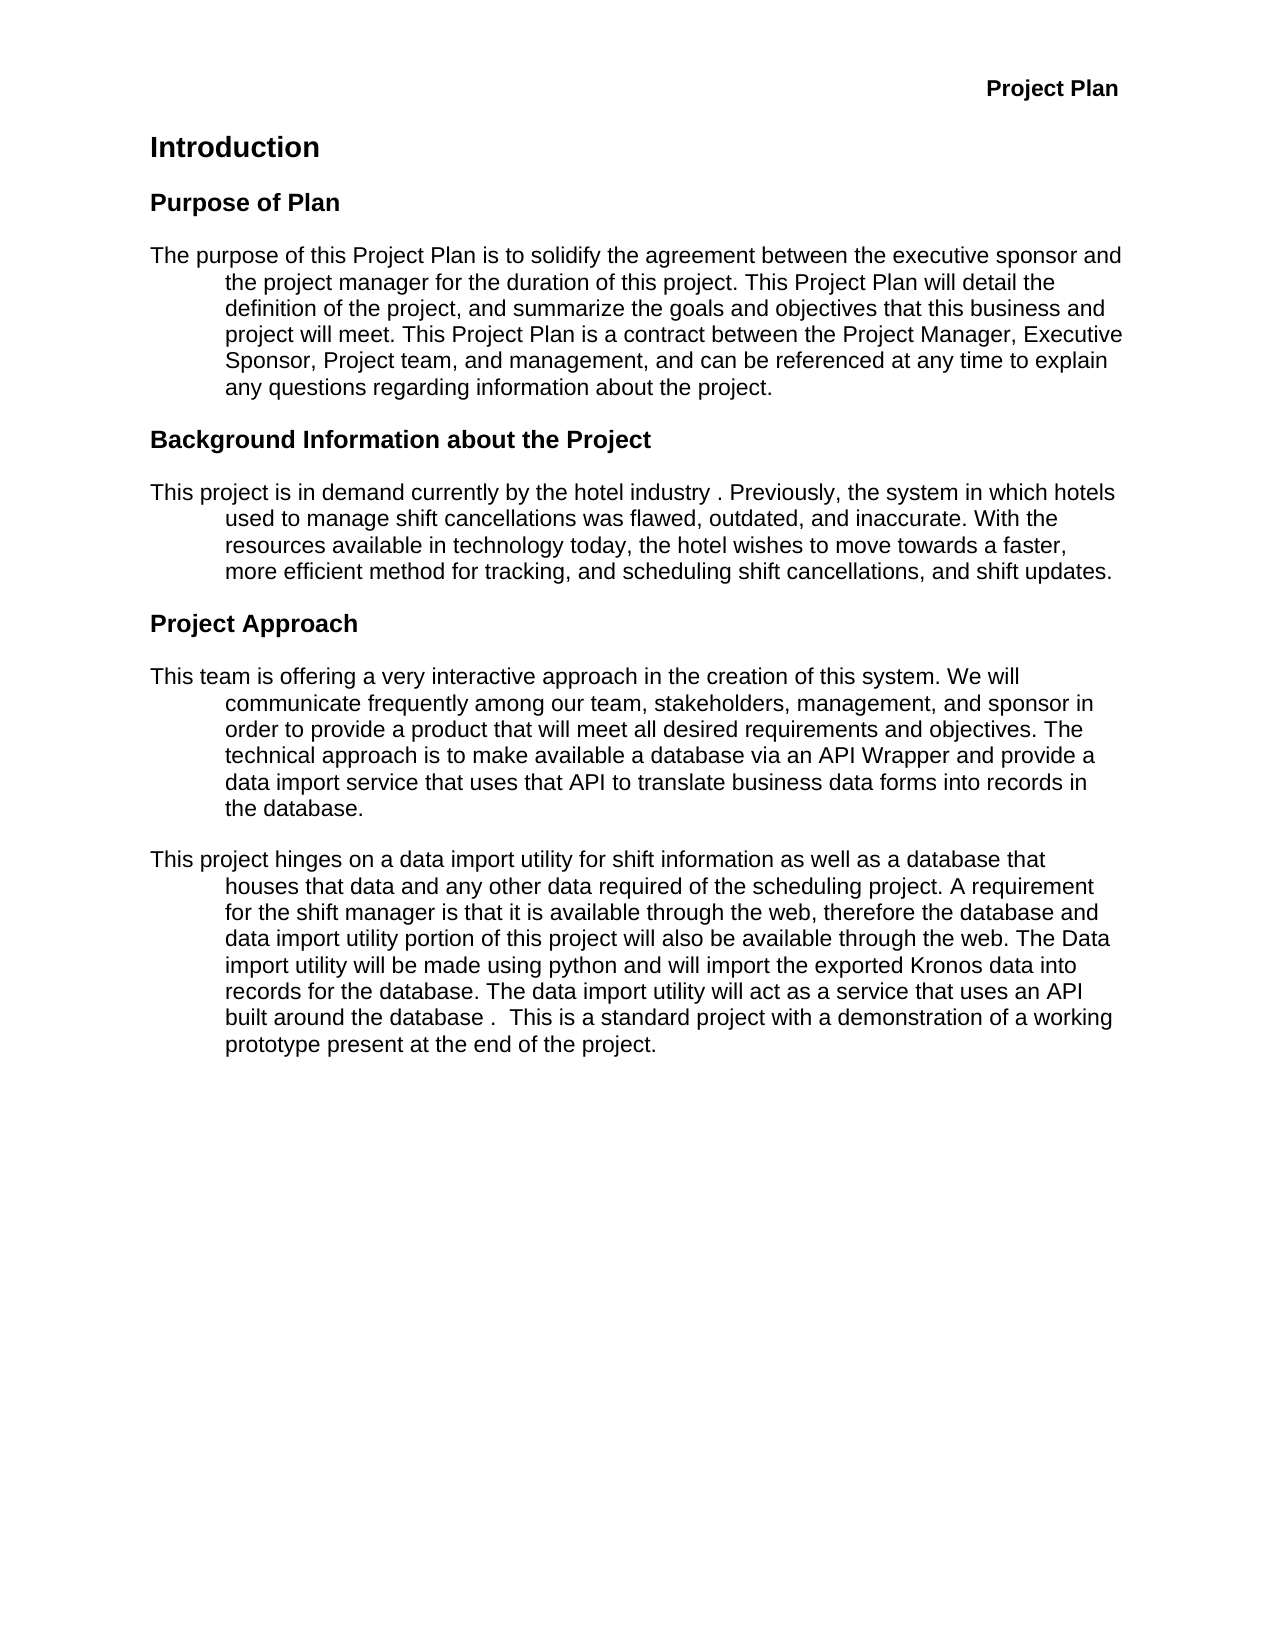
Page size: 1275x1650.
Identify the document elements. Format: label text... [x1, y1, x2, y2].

text The purpose of this Project Plan is to solidify the agreement between the executive sponsor and the project manager for the duration of this project. This Project Plan will detail the definition of the project, and summarize the goals and objectives that this business and project will meet. This Project Plan is a contract between the Project Manager, Executive Sponsor, Project team, and management, and can be referenced at any time to explain any questions regarding information about the project. [150, 242, 1125, 400]
text Introduction [150, 130, 1125, 163]
text Purpose of Plan [150, 188, 1125, 217]
text Project Approach [150, 609, 1125, 638]
text This team is offering a very interactive approach in the creation of this system. We will communicate frequently among our team, stakeholders, management, and sponsor in order to provide a product that will meet all desired requirements and objectives. The technical approach is to make available a database via an API Wrapper and provide a data import service that uses that API to translate business data forms into records in the database. [150, 663, 1125, 821]
text This project hinges on a data import utility for shift information as well as a database that houses that data and any other data required of the scheduling project. A requirement for the shift manager is that it is available through the web, therefore the database and data import utility portion of this project will also be available through the web. The Data import utility will be made using python and will import the exported Kronos data into records for the database. The data import utility will act as a service that uses an API built around the database . This is a standard project with a demonstration of a working prototype present at the end of the project. [150, 846, 1125, 1057]
text Background Information about the Project [150, 425, 1125, 454]
text This project is in demand currently by the hotel industry . Previously, the system in which hotels used to manage shift cancellations was flawed, outdated, and inaccurate. With the resources available in technology today, the hotel wishes to move towards a faster, more efficient method for tracking, and scheduling shift cancellations, and shift updates. [150, 479, 1125, 584]
